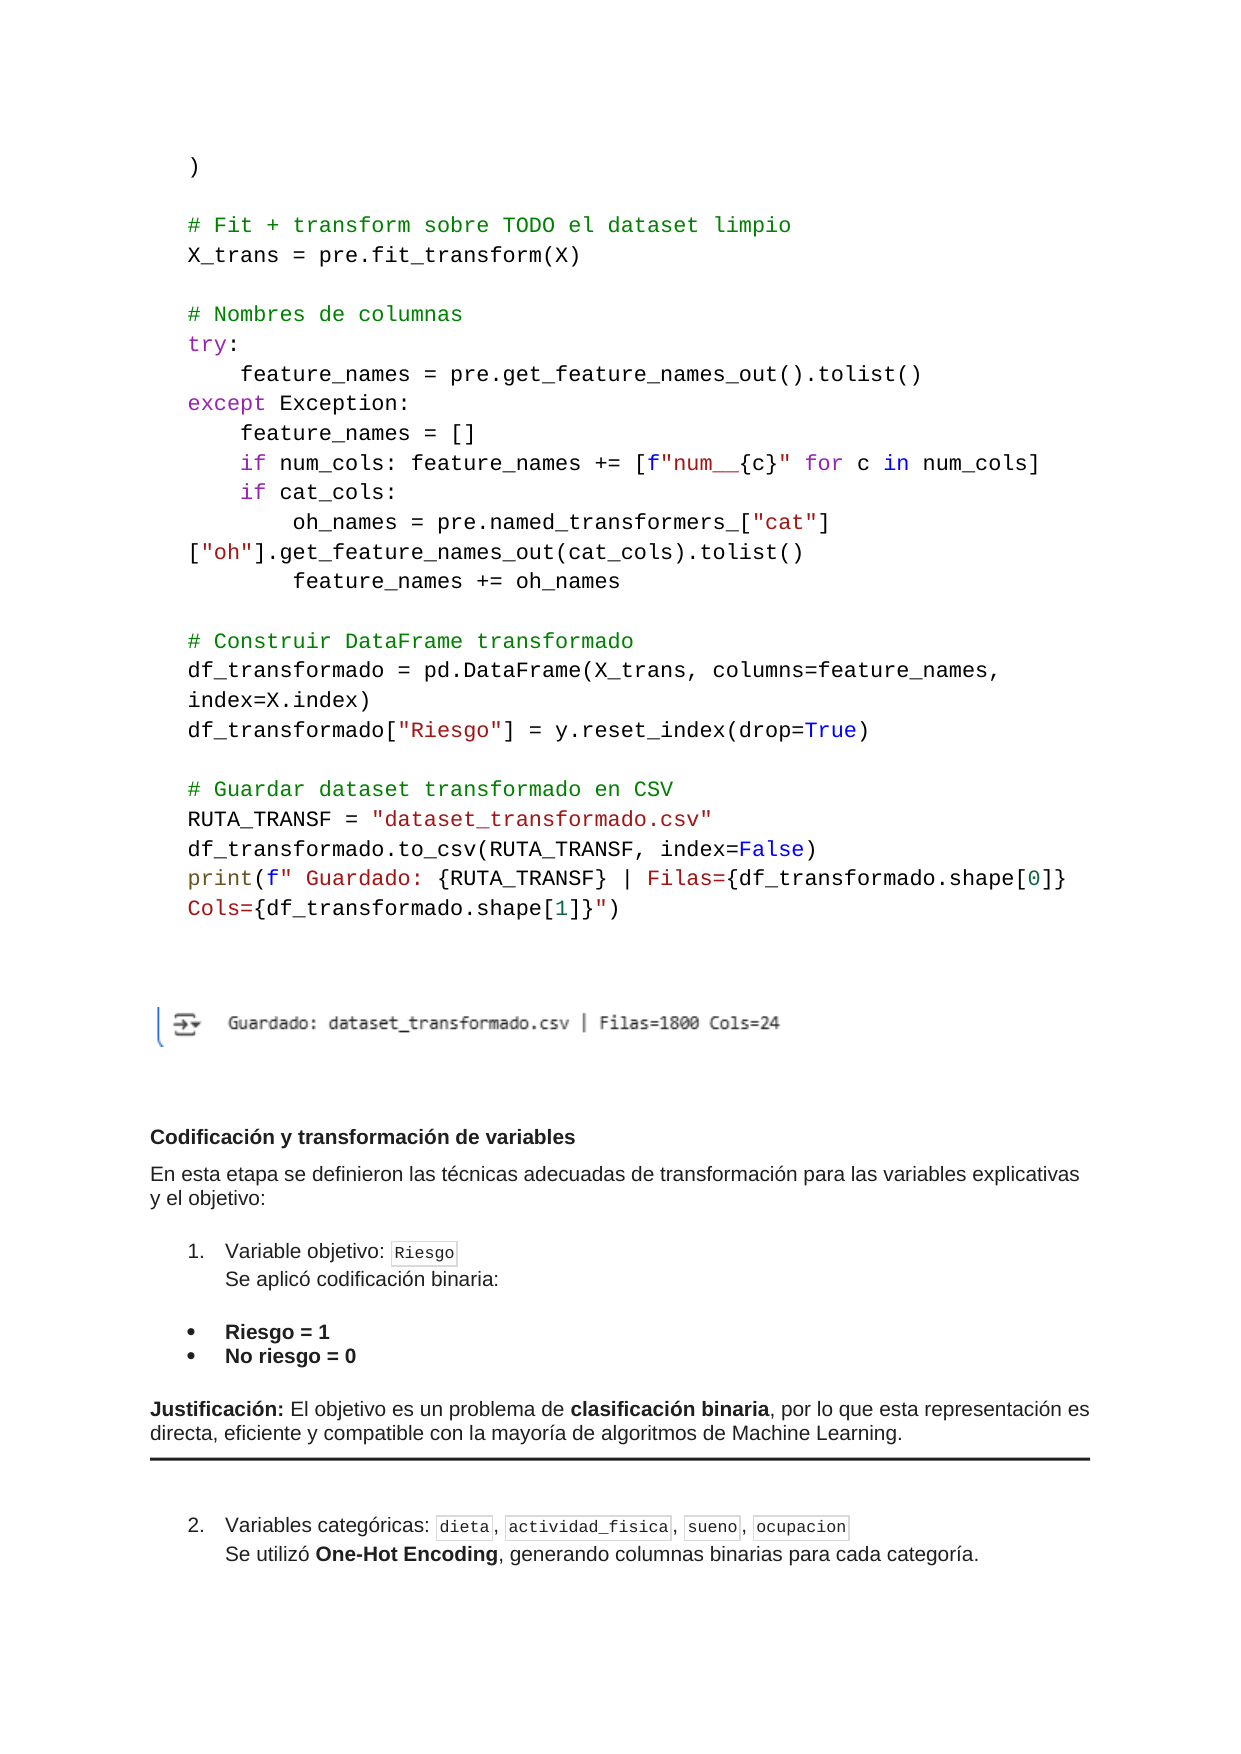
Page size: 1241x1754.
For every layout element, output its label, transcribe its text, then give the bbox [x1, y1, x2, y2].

text except Exception: [187, 387, 1090, 417]
text Codificación y transformación de variables [150, 1125, 1090, 1149]
text feature_names = pre.get_feature_names_out().tolist() [187, 358, 1090, 387]
text if num_cols: feature_names += [f"num__{c}" for c in num_cols] [187, 447, 1090, 477]
list No riesgo = 0 [187, 1344, 1090, 1368]
list Variables categóricas: dieta, actividad_fisica, sueno, ocupacion Se utilizó One-Hot Encoding, generando columnas binarias para cada categoría. [187, 1513, 1090, 1565]
text oh_names = pre.named_transformers_["cat"]["oh"].get_feature_names_out(cat_cols).tolist() [187, 506, 1090, 566]
text if cat_cols: [187, 477, 1090, 506]
text # Nombres de columnas [187, 298, 1090, 328]
text try: [187, 328, 1090, 358]
text feature_names += oh_names [187, 566, 1090, 595]
text # Construir DataFrame transformado [187, 625, 1090, 655]
text df_transformado["Riesgo"] = y.reset_index(drop=True) [187, 714, 1090, 744]
text feature_names = [] [187, 417, 1090, 447]
list Riesgo = 1 [187, 1320, 1090, 1344]
list Variable objetivo: Riesgo Se aplicó codificación binaria: [187, 1238, 1090, 1291]
text # Guardar dataset transformado en CSV [187, 773, 1090, 803]
text ) [187, 150, 1090, 180]
text X_trans = pre.fit_transform(X) [187, 239, 1090, 269]
text Justificación: El objetivo es un problema de clasificación binaria, por lo que esta representación es directa, eficiente y compatible con la mayoría de algoritmos de Machine Learning. [150, 1397, 1090, 1445]
text print(f" Guardado: {RUTA_TRANSF} | Filas={df_transformado.shape[0]} Cols={df_transformado.shape[1]}") [187, 862, 1090, 922]
text df_transformado.to_csv(RUTA_TRANSF, index=False) [187, 833, 1090, 862]
text df_transformado = pd.DataFrame(X_trans, columns=feature_names, index=X.index) [187, 655, 1090, 714]
text # Fit + transform sobre TODO el dataset limpio [187, 209, 1090, 239]
text En esta etapa se definieron las técnicas adecuadas de transformación para las variables explicativas y el objetivo: [150, 1161, 1090, 1209]
text RUTA_TRANSF = "dataset_transformado.csv" [187, 803, 1090, 833]
picture [150, 1007, 799, 1047]
